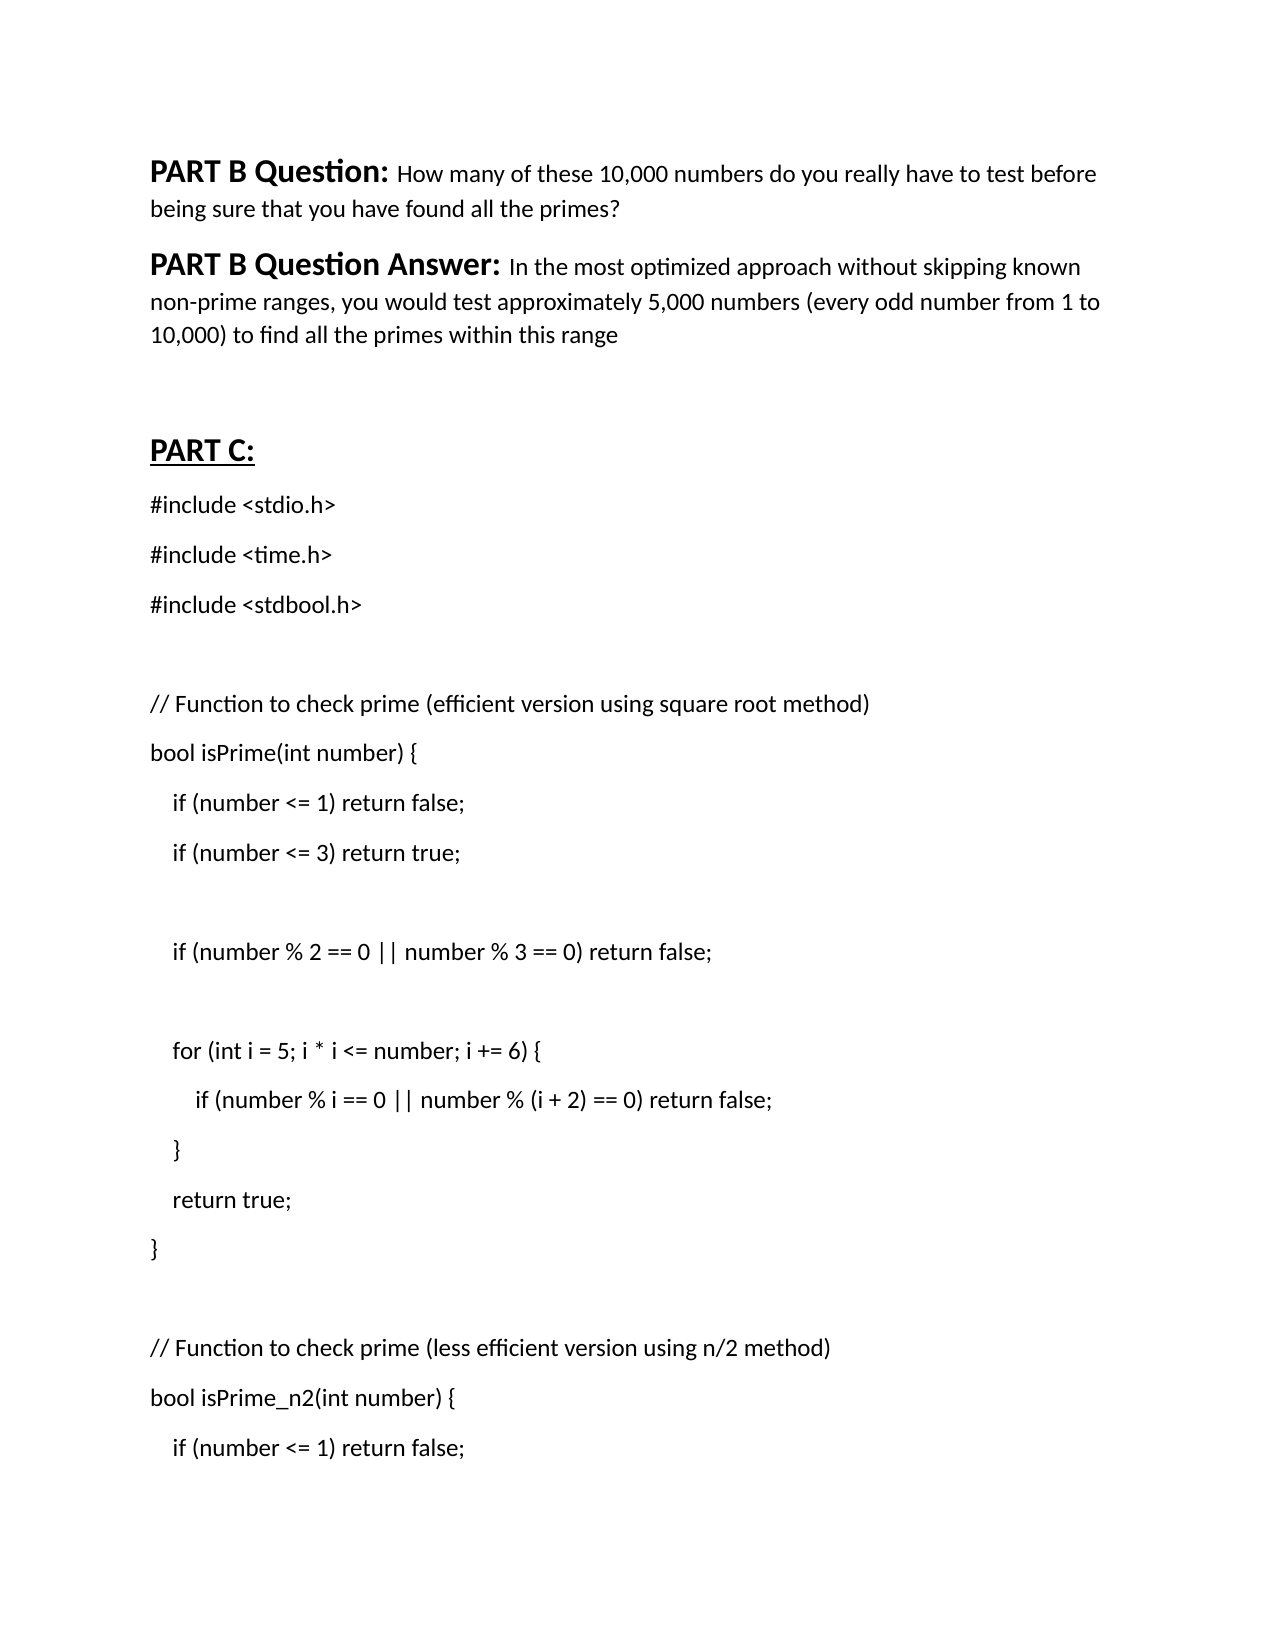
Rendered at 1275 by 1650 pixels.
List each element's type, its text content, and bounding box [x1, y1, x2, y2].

text bool isPrime_n2(int number) { [150, 1382, 1125, 1413]
text PART B Question Answer: In the most optimized approach without skipping known non-prime ranges, you would test approximately 5,000 numbers (every odd number from 1 to 10,000) to find all the primes within this range [150, 243, 1125, 349]
text if (number <= 3) return true; [150, 837, 1125, 867]
text if (number <= 1) return false; [150, 787, 1125, 818]
text PART C: [150, 429, 1125, 470]
text if (number <= 1) return false; [150, 1432, 1125, 1462]
text bool isPrime(int number) { [150, 737, 1125, 768]
text // Function to check prime (less efficient version using n/2 method) [150, 1332, 1125, 1363]
text #include <stdbool.h> [150, 589, 1125, 619]
text if (number % 2 == 0 || number % 3 == 0) return false; [150, 936, 1125, 966]
text for (int i = 5; i * i <= number; i += 6) { [150, 1035, 1125, 1066]
text } [150, 1134, 1125, 1165]
text return true; [150, 1184, 1125, 1214]
text } [150, 1233, 1125, 1264]
text if (number % i == 0 || number % (i + 2) == 0) return false; [150, 1084, 1125, 1115]
text PART B Question: How many of these 10,000 numbers do you really have to test before being sure that you have found all the primes? [150, 150, 1125, 224]
text // Function to check prime (efficient version using square root method) [150, 688, 1125, 718]
text #include <stdio.h> [150, 489, 1125, 520]
text #include <time.h> [150, 539, 1125, 570]
